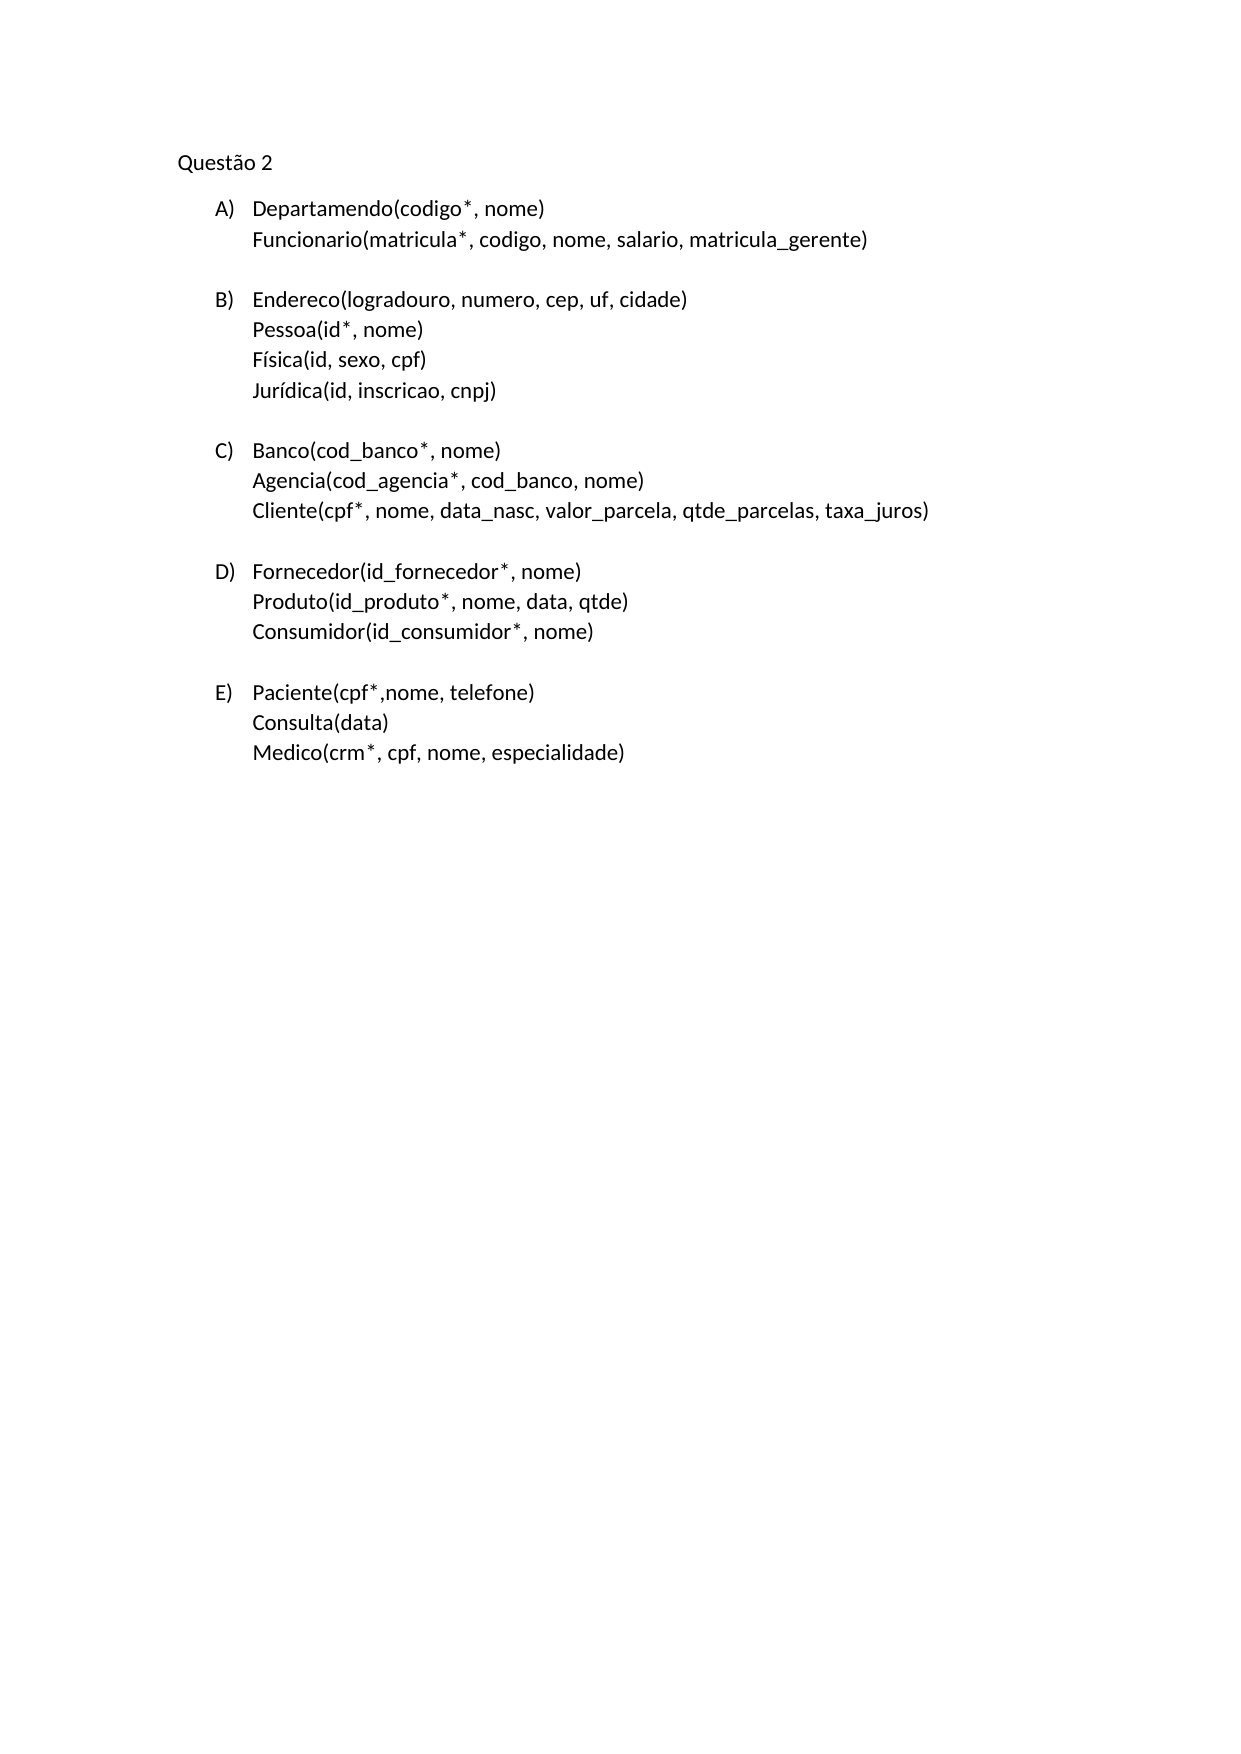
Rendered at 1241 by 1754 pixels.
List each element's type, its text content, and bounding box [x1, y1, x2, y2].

list Cliente(cpf*, nome, data_nasc, valor_parcela, qtde_parcelas, taxa_juros) [252, 497, 1063, 524]
list Física(id, sexo, cpf) [252, 346, 1063, 373]
list Produto(id_produto*, nome, data, qtde) [252, 587, 1063, 615]
list Fornecedor(id_fornecedor*, nome) [215, 557, 1063, 585]
list Banco(cod_banco*, nome) [215, 436, 1063, 464]
text Questão 2 [177, 148, 1063, 176]
list Paciente(cpf*,nome, telefone) [215, 678, 1063, 706]
list Consulta(data) [252, 708, 1063, 736]
list Funcionario(matricula*, codigo, nome, salario, matricula_gerente) [252, 225, 1063, 253]
list Endereco(logradouro, numero, cep, uf, cidade) [215, 285, 1063, 313]
list Medico(crm*, cpf, nome, especialidade) [252, 738, 1063, 766]
list Jurídica(id, inscricao, cnpj) [252, 376, 1063, 404]
list Consumidor(id_consumidor*, nome) [252, 617, 1063, 645]
list Pessoa(id*, nome) [252, 315, 1063, 343]
list Agencia(cod_agencia*, cod_banco, nome) [252, 466, 1063, 494]
list Departamendo(codigo*, nome) [215, 194, 1063, 222]
